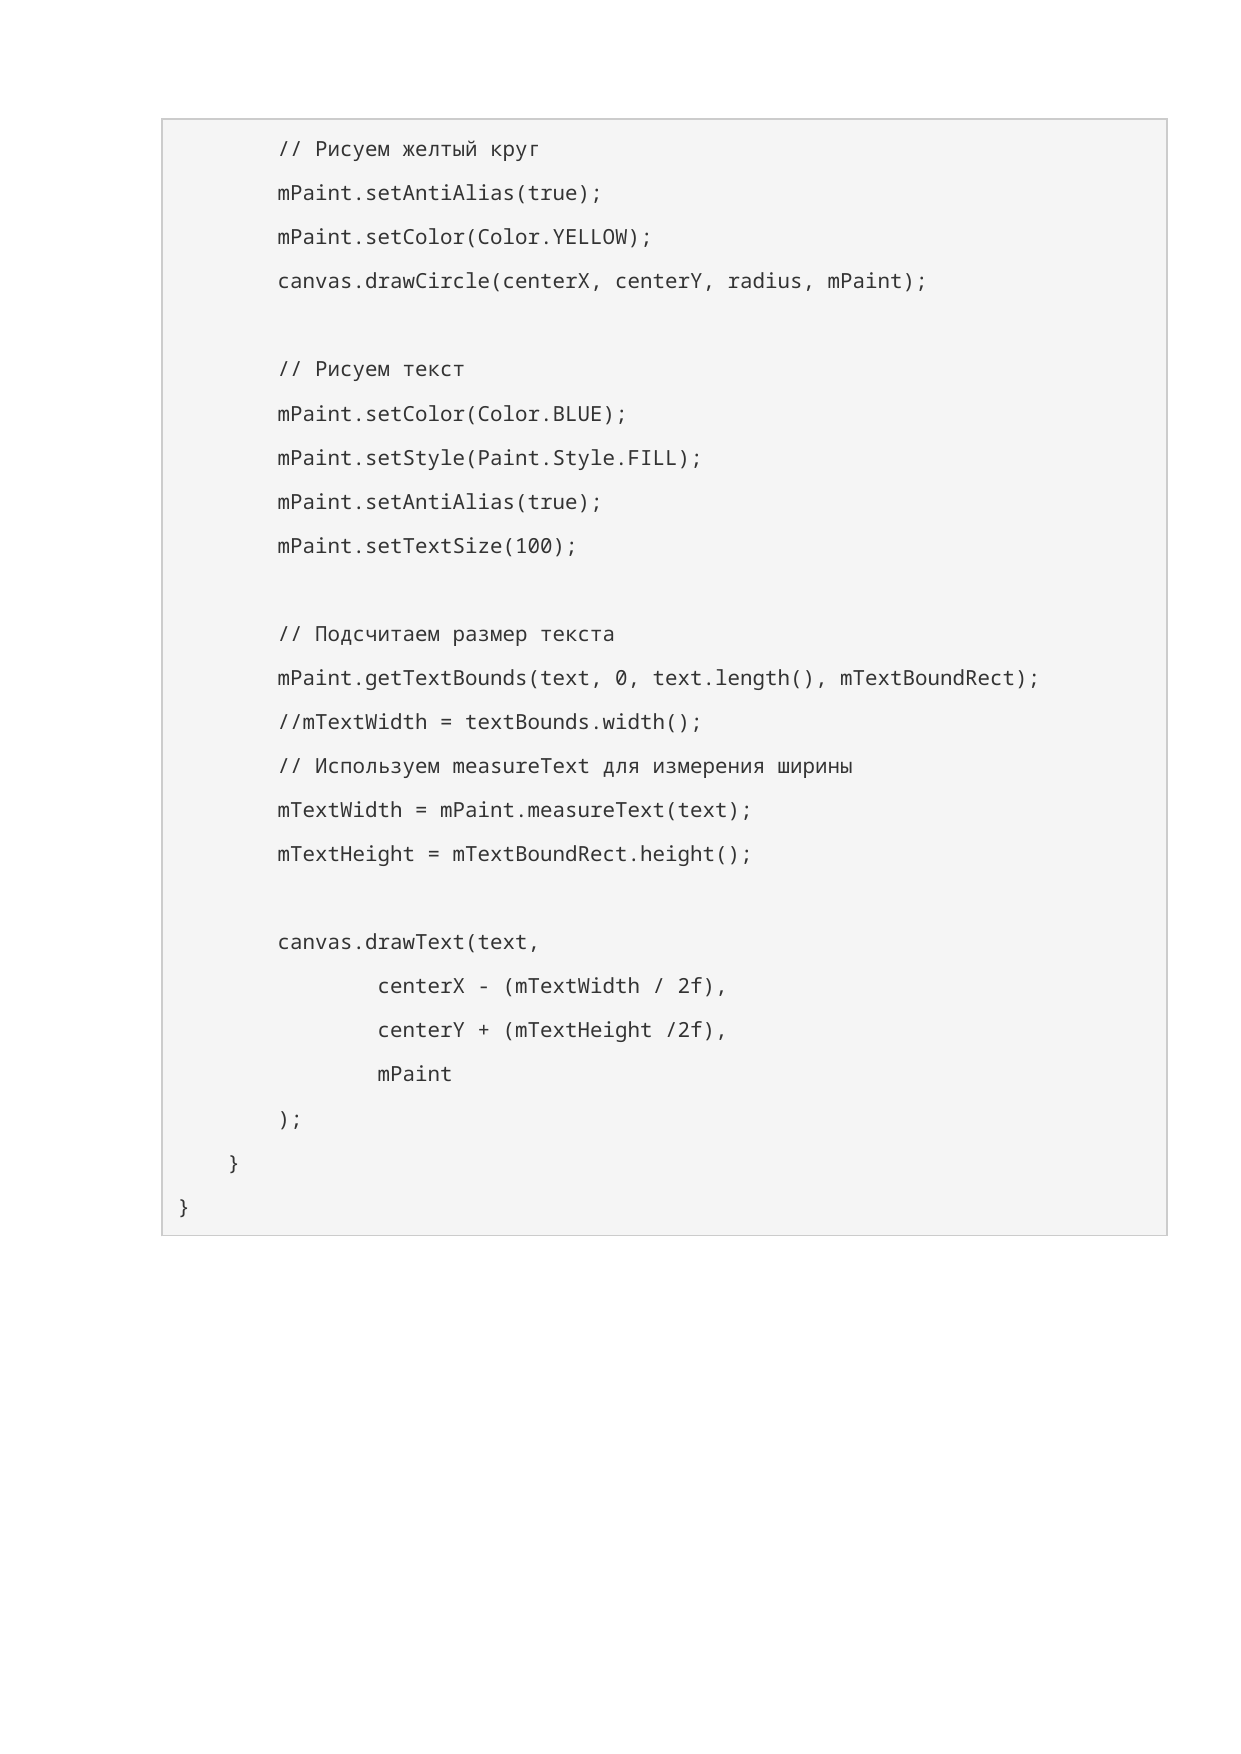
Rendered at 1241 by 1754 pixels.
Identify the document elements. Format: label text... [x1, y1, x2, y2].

text // Рисуем желтый круг [163, 120, 1166, 162]
text mPaint.setColor(Color.YELLOW); [163, 206, 1166, 250]
text centerX - (mTextWidth / 2f), [163, 955, 1166, 999]
text } [163, 1132, 1166, 1176]
text centerY + (mTextHeight /2f), [163, 999, 1166, 1043]
text mTextHeight = mTextBoundRect.height(); [163, 823, 1166, 867]
text mPaint.setAntiAlias(true); [163, 471, 1166, 515]
text } [163, 1176, 1166, 1235]
text mPaint [163, 1043, 1166, 1087]
text canvas.drawCircle(centerX, centerY, radius, mPaint); [163, 250, 1166, 294]
text mPaint.setTextSize(100); [163, 515, 1166, 559]
text //mTextWidth = textBounds.width(); [163, 691, 1166, 735]
text mPaint.setAntiAlias(true); [163, 162, 1166, 206]
text // Подсчитаем размер текста [163, 603, 1166, 647]
text // Используем measureText для измерения ширины [163, 735, 1166, 779]
text mPaint.getTextBounds(text, 0, text.length(), mTextBoundRect); [163, 647, 1166, 691]
text ); [163, 1087, 1166, 1132]
text mPaint.setColor(Color.BLUE); [163, 382, 1166, 427]
text canvas.drawText(text, [163, 911, 1166, 955]
text mPaint.setStyle(Paint.Style.FILL); [163, 427, 1166, 471]
text mTextWidth = mPaint.measureText(text); [163, 779, 1166, 823]
text // Рисуем текст [163, 338, 1166, 382]
